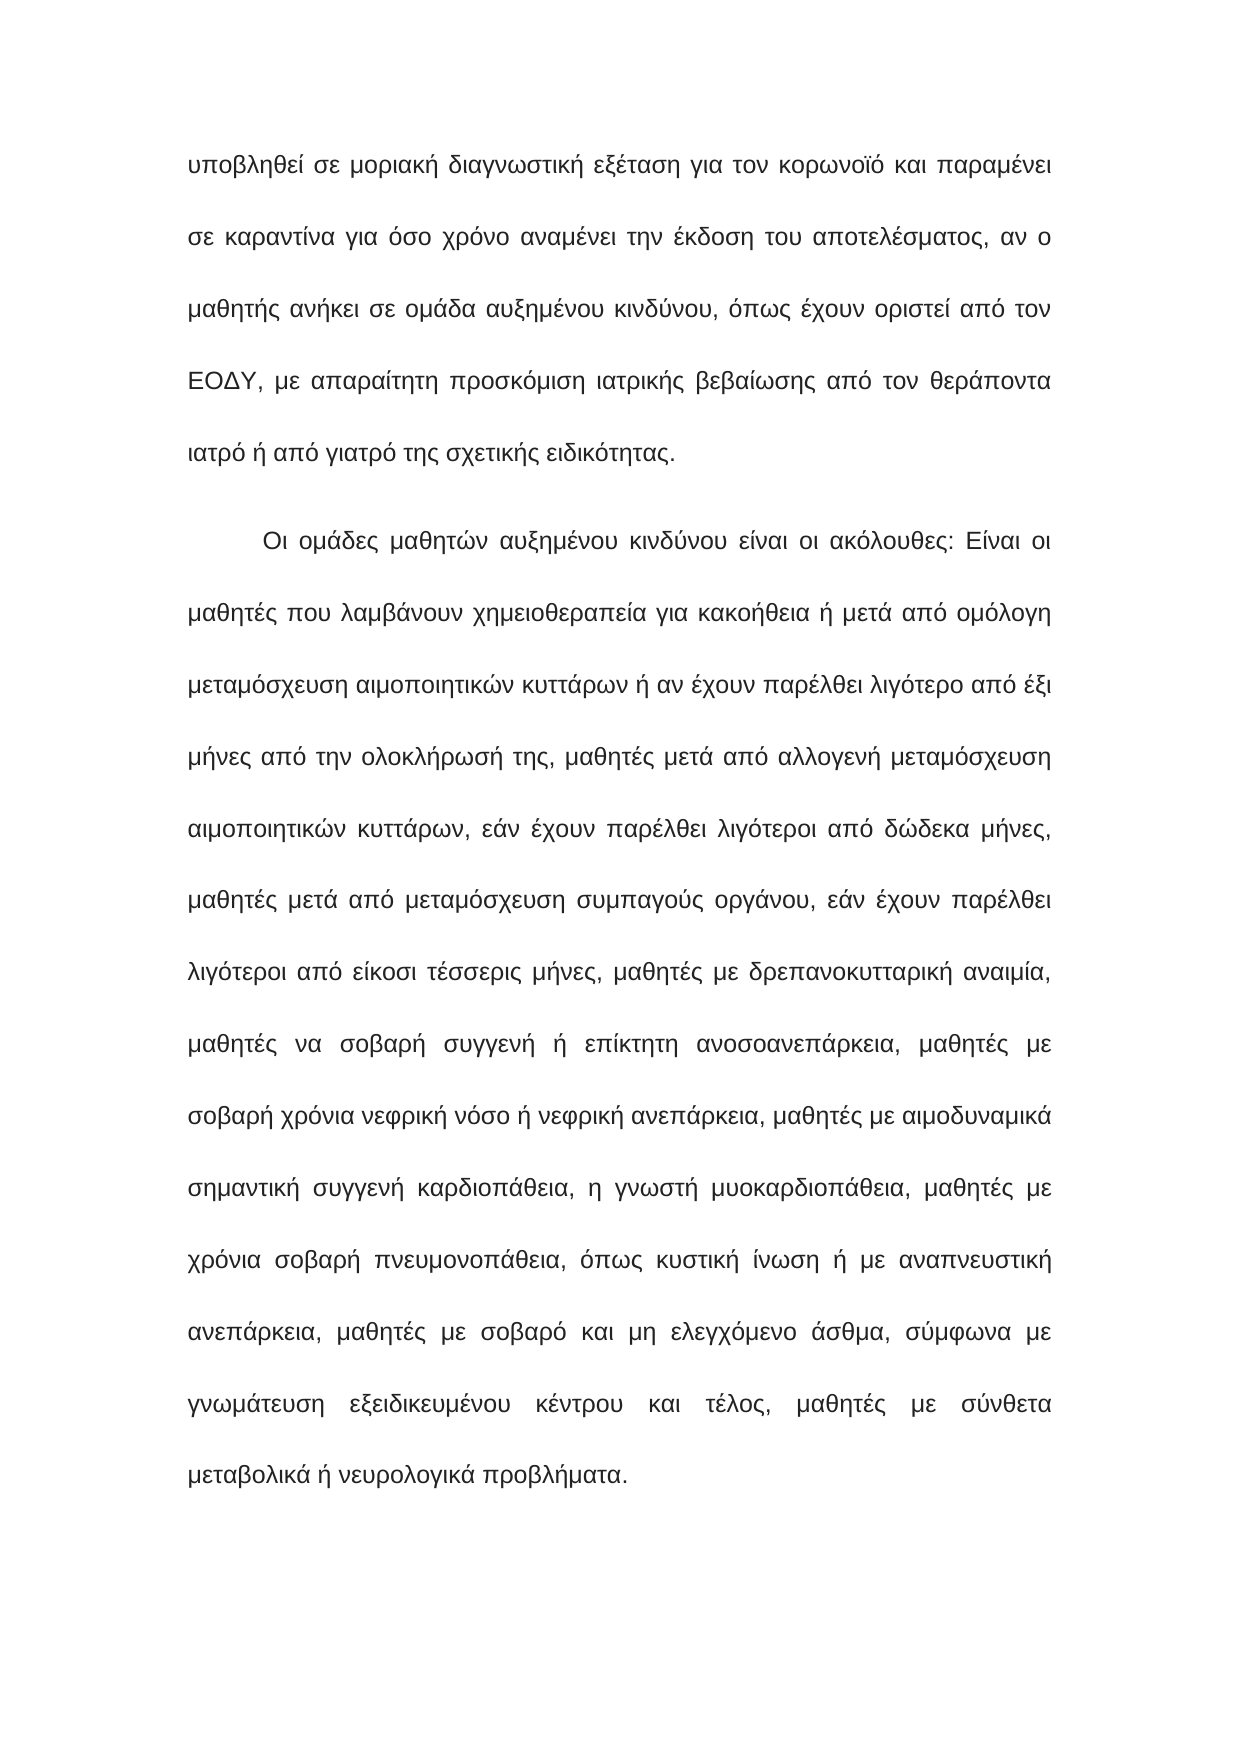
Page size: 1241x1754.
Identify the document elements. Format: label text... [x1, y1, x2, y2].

text Οι ομάδες μαθητών αυξημένου κινδύνου είναι οι ακόλουθες: Είναι οι μαθητές που λαμβάνουν χημειοθεραπεία για κακοήθεια ή μετά από ομόλογη μεταμόσχευση αιμοποιητικών κυττάρων ή αν έχουν παρέλθει λιγότερο από έξι μήνες από την ολοκλήρωσή της, μαθητές μετά από αλλογενή μεταμόσχευση αιμοποιητικών κυττάρων, εάν έχουν παρέλθει λιγότεροι από δώδεκα μήνες, μαθητές μετά από μεταμόσχευση συμπαγούς οργάνου, εάν έχουν παρέλθει λιγότεροι από είκοσι τέσσερις μήνες, μαθητές με δρεπανοκυτταρική αναιμία, μαθητές να σοβαρή συγγενή ή επίκτητη ανοσοανεπάρκεια, μαθητές με σοβαρή χρόνια νεφρική νόσο ή νεφρική ανεπάρκεια, μαθητές με αιμοδυναμικά σημαντική συγγενή καρδιοπάθεια, η γνωστή μυοκαρδιοπάθεια, μαθητές με χρόνια σοβαρή πνευμονοπάθεια, όπως κυστική ίνωση ή με αναπνευστική ανεπάρκεια, μαθητές με σοβαρό και μη ελεγχόμενο άσθμα, σύμφωνα με γνωμάτευση εξειδικευμένου κέντρου και τέλος, μαθητές με σύνθετα μεταβολικά ή νευρολογικά προβλήματα. [187, 526, 1053, 1489]
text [187, 150, 1053, 466]
